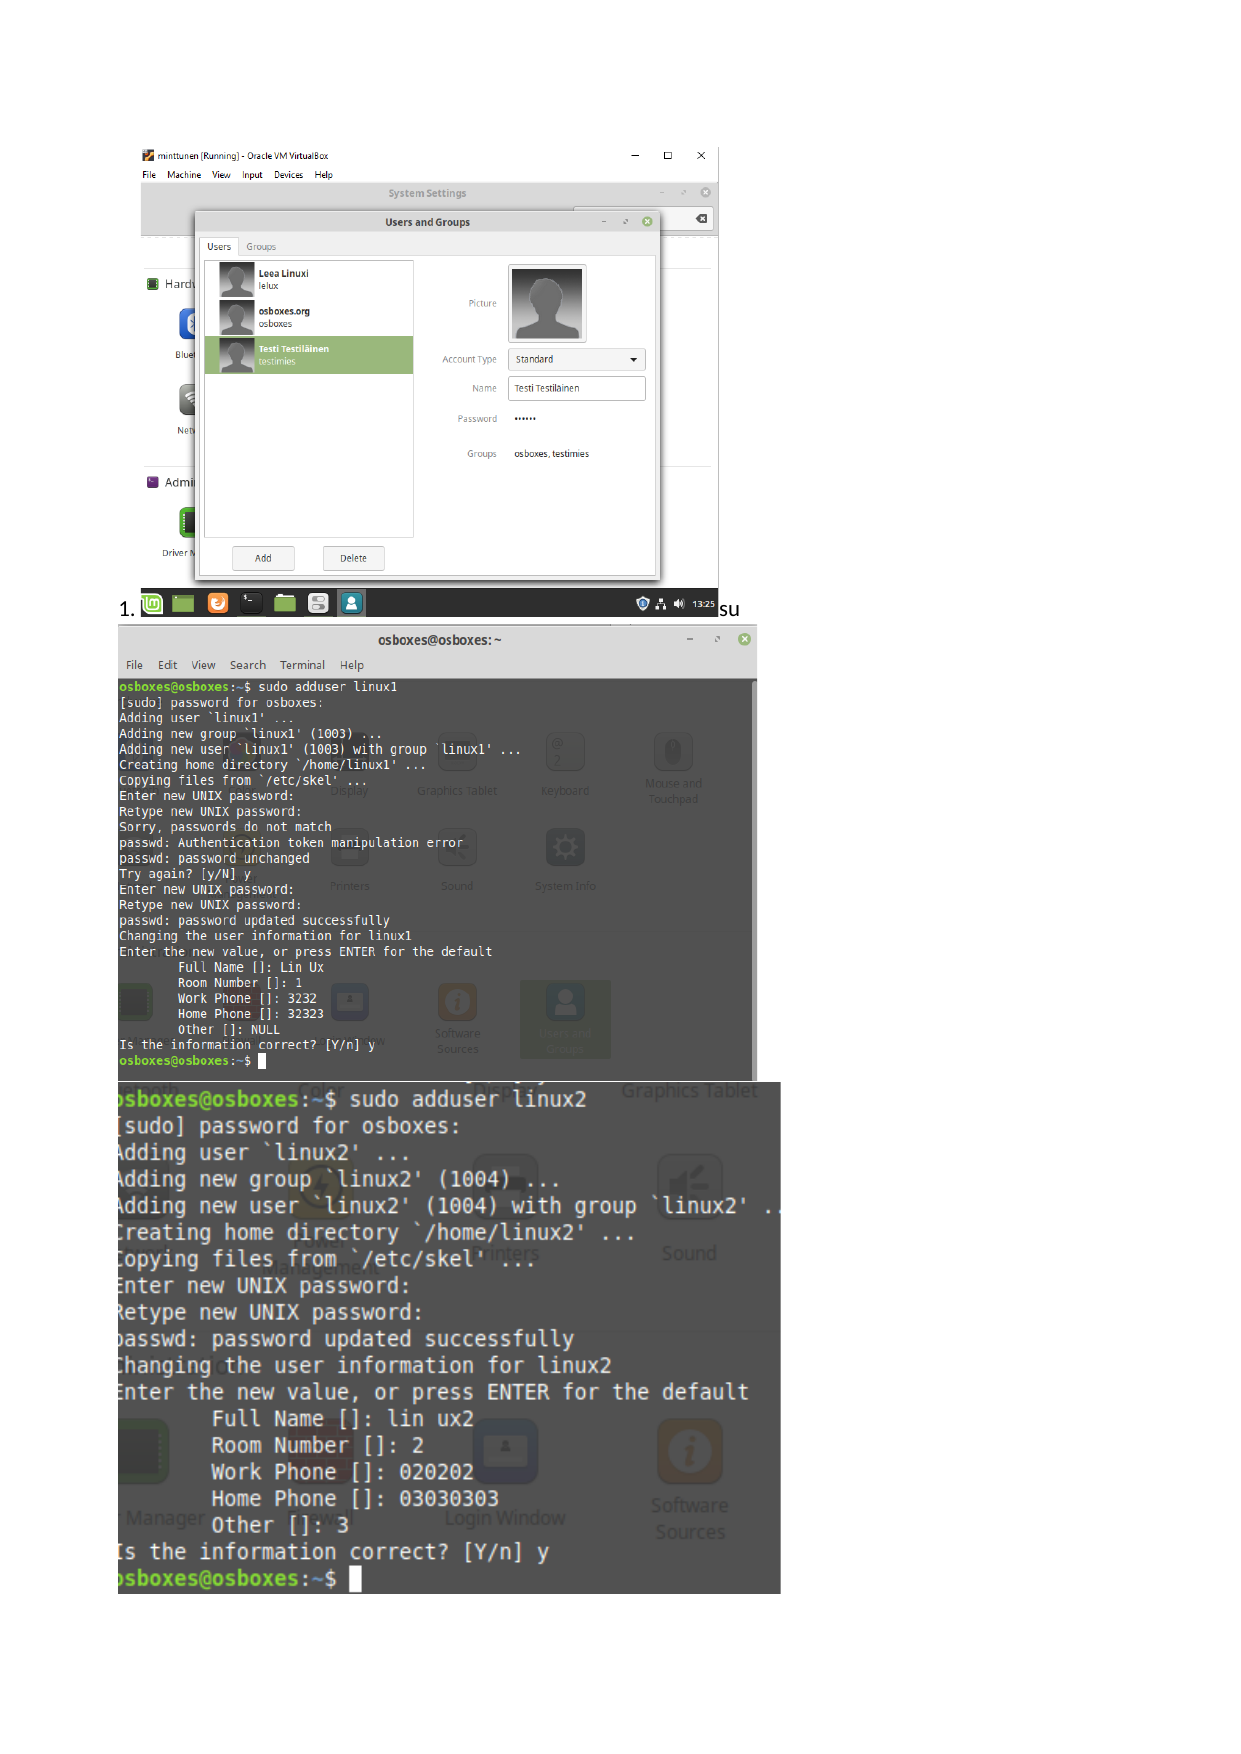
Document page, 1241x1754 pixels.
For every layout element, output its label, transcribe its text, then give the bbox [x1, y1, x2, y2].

picture [140, 147, 719, 617]
picture [118, 624, 758, 1081]
picture [118, 1082, 781, 1594]
